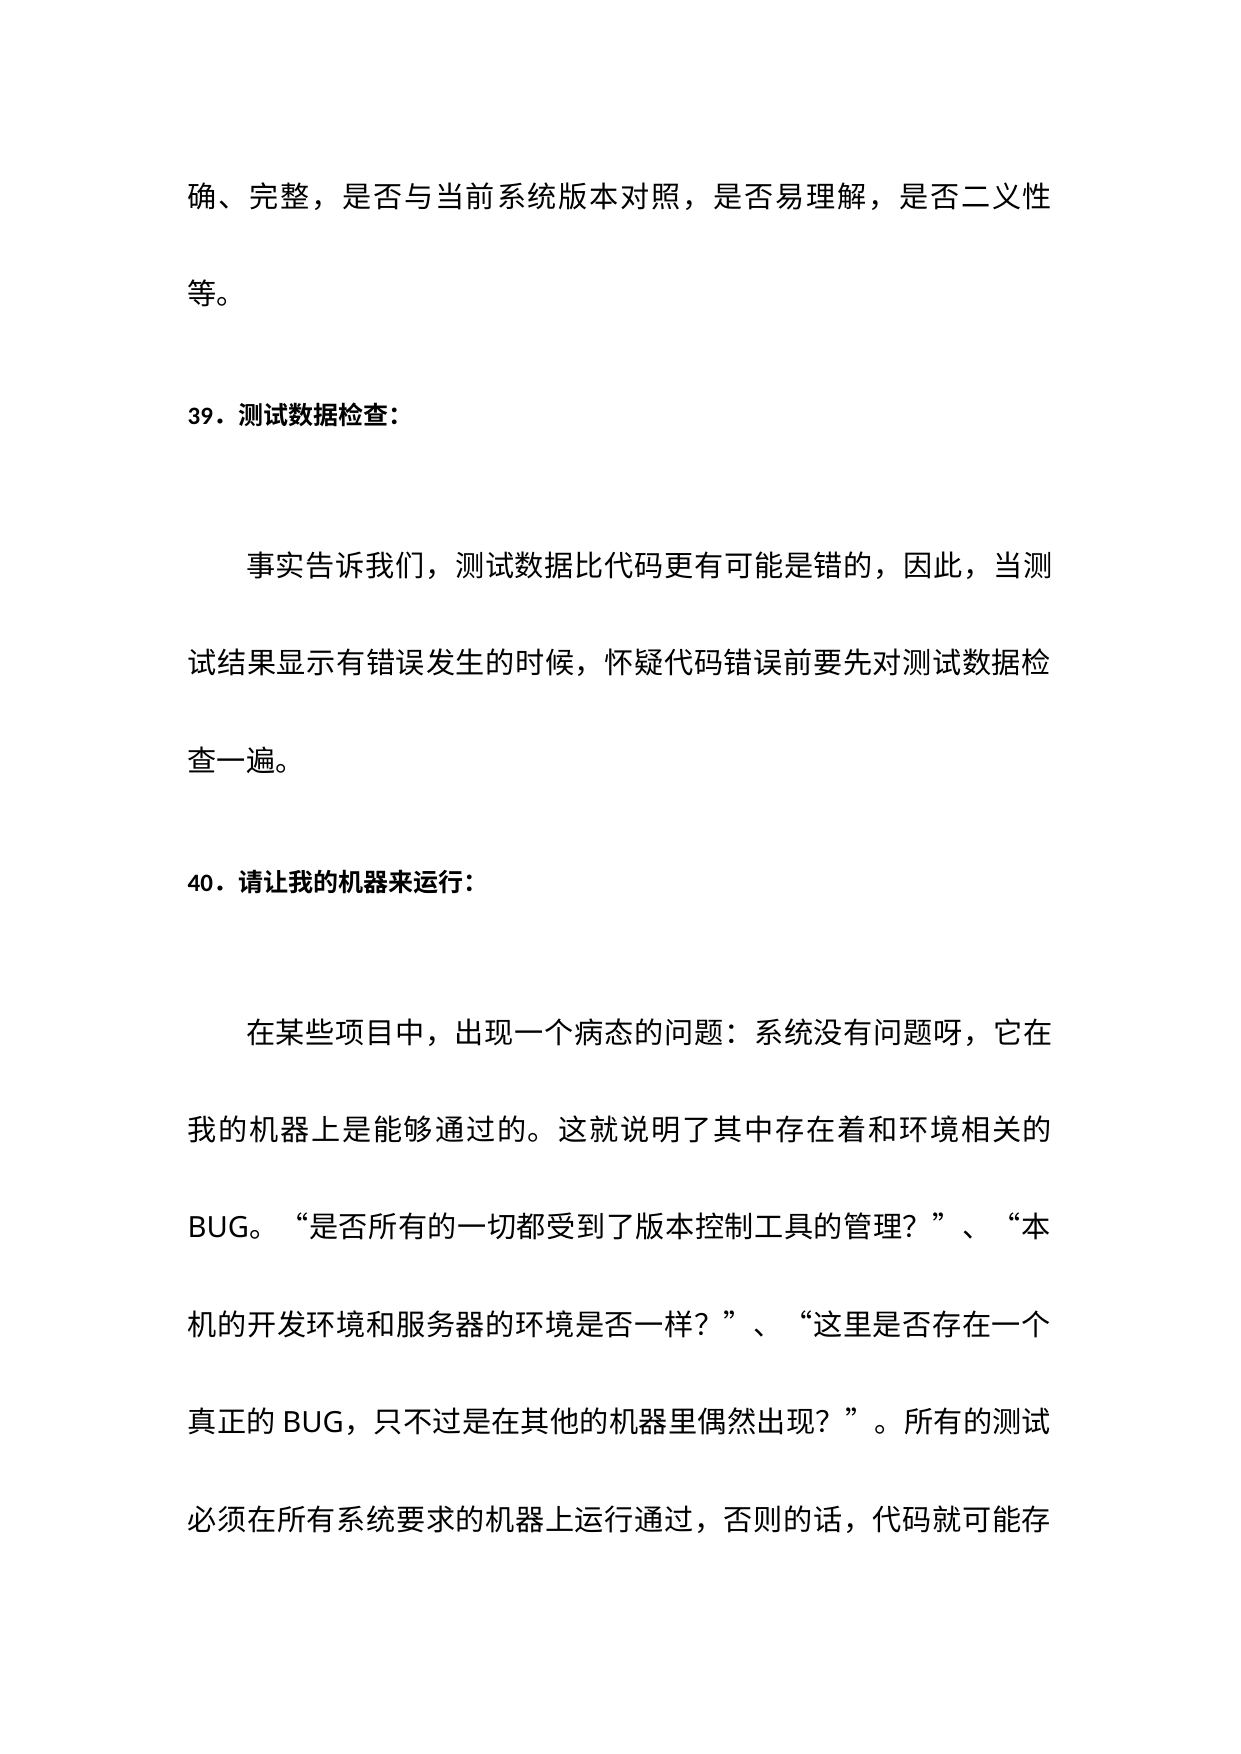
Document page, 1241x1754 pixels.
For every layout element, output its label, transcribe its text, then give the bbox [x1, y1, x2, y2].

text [187, 998, 1053, 1550]
subtitle 40．请让我的机器来运行： [187, 848, 1053, 913]
subtitle 39．测试数据检查： [187, 381, 1053, 446]
text 事实告诉我们，测试数据比代码更有可能是错的，因此，当测试结果显示有错误发生的时候，怀疑代码错误前要先对测试数据检查一遍。 [187, 531, 1053, 791]
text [187, 162, 1053, 324]
